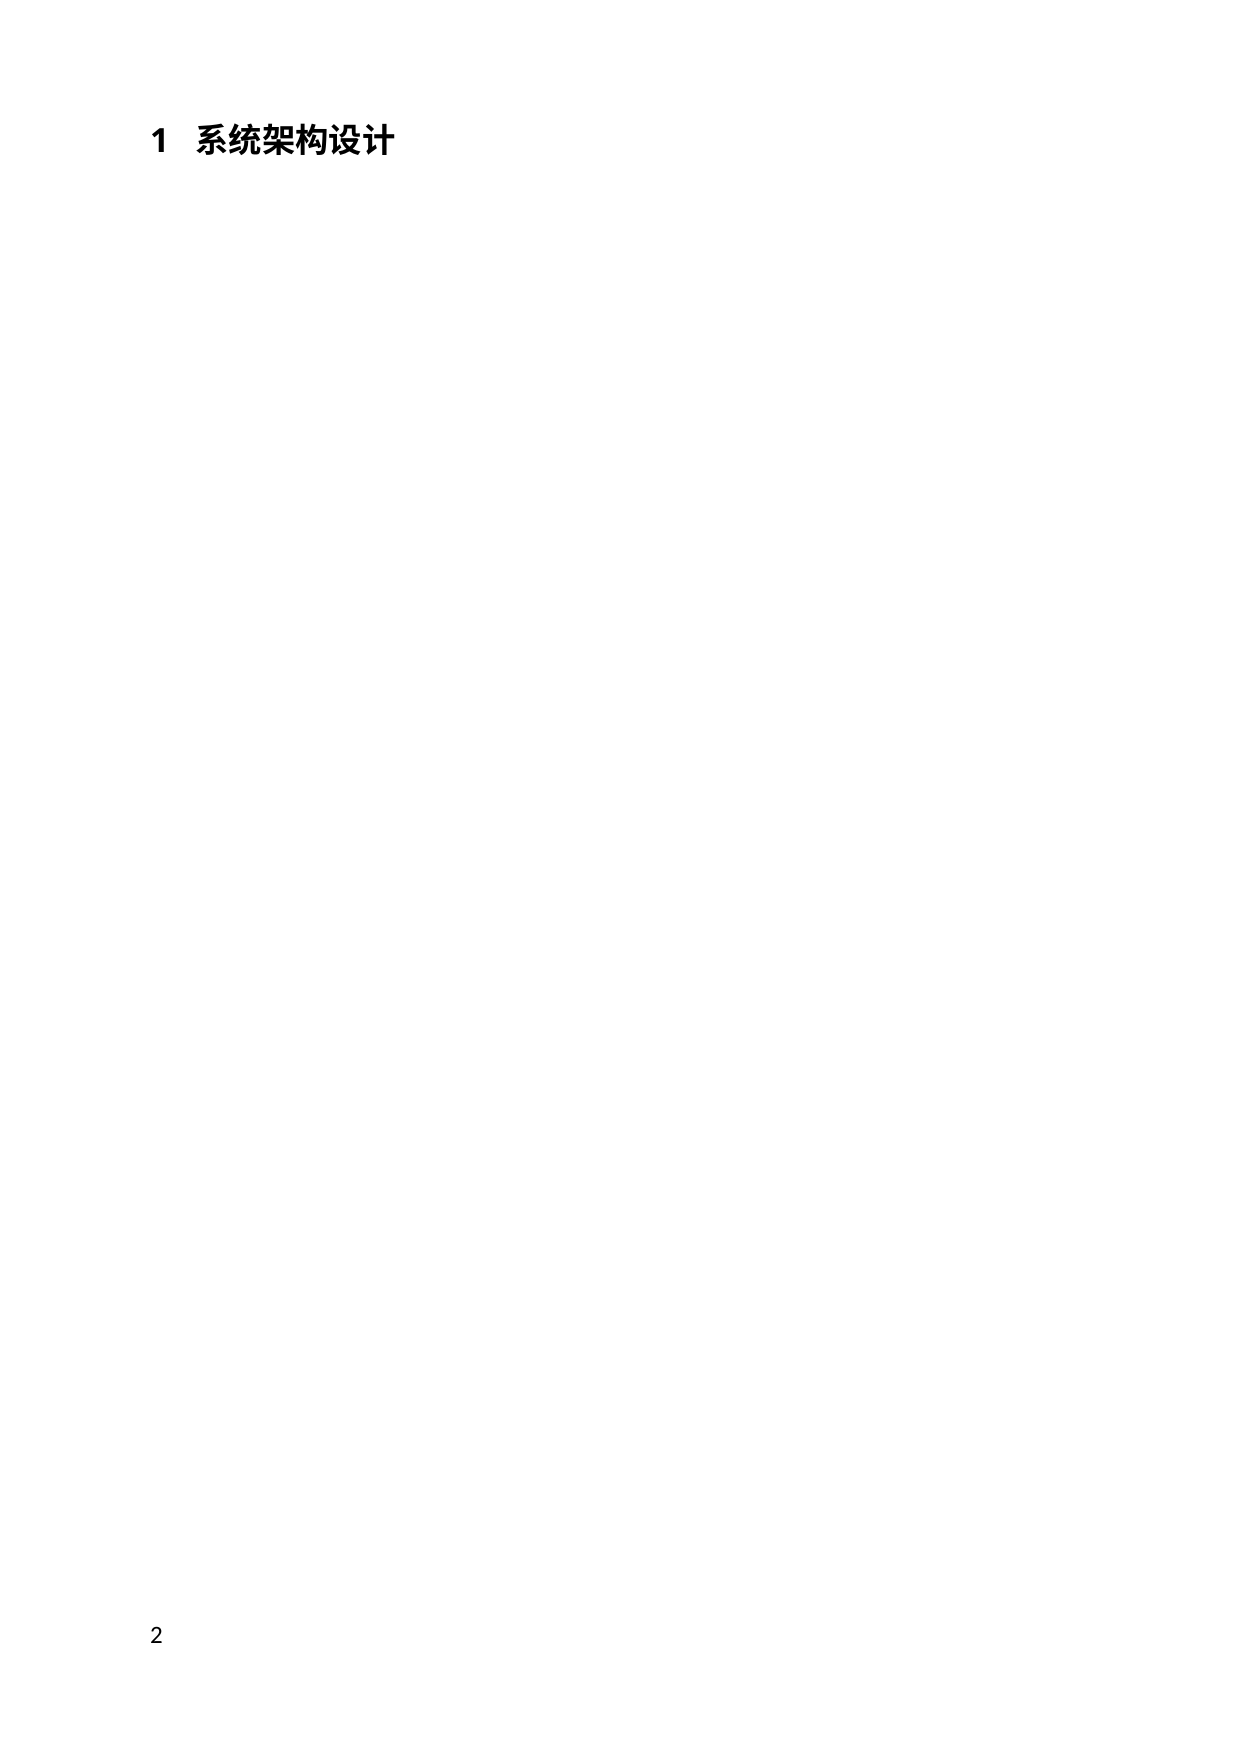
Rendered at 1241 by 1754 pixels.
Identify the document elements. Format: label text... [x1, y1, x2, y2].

text 系统架构设计 [150, 114, 1090, 162]
